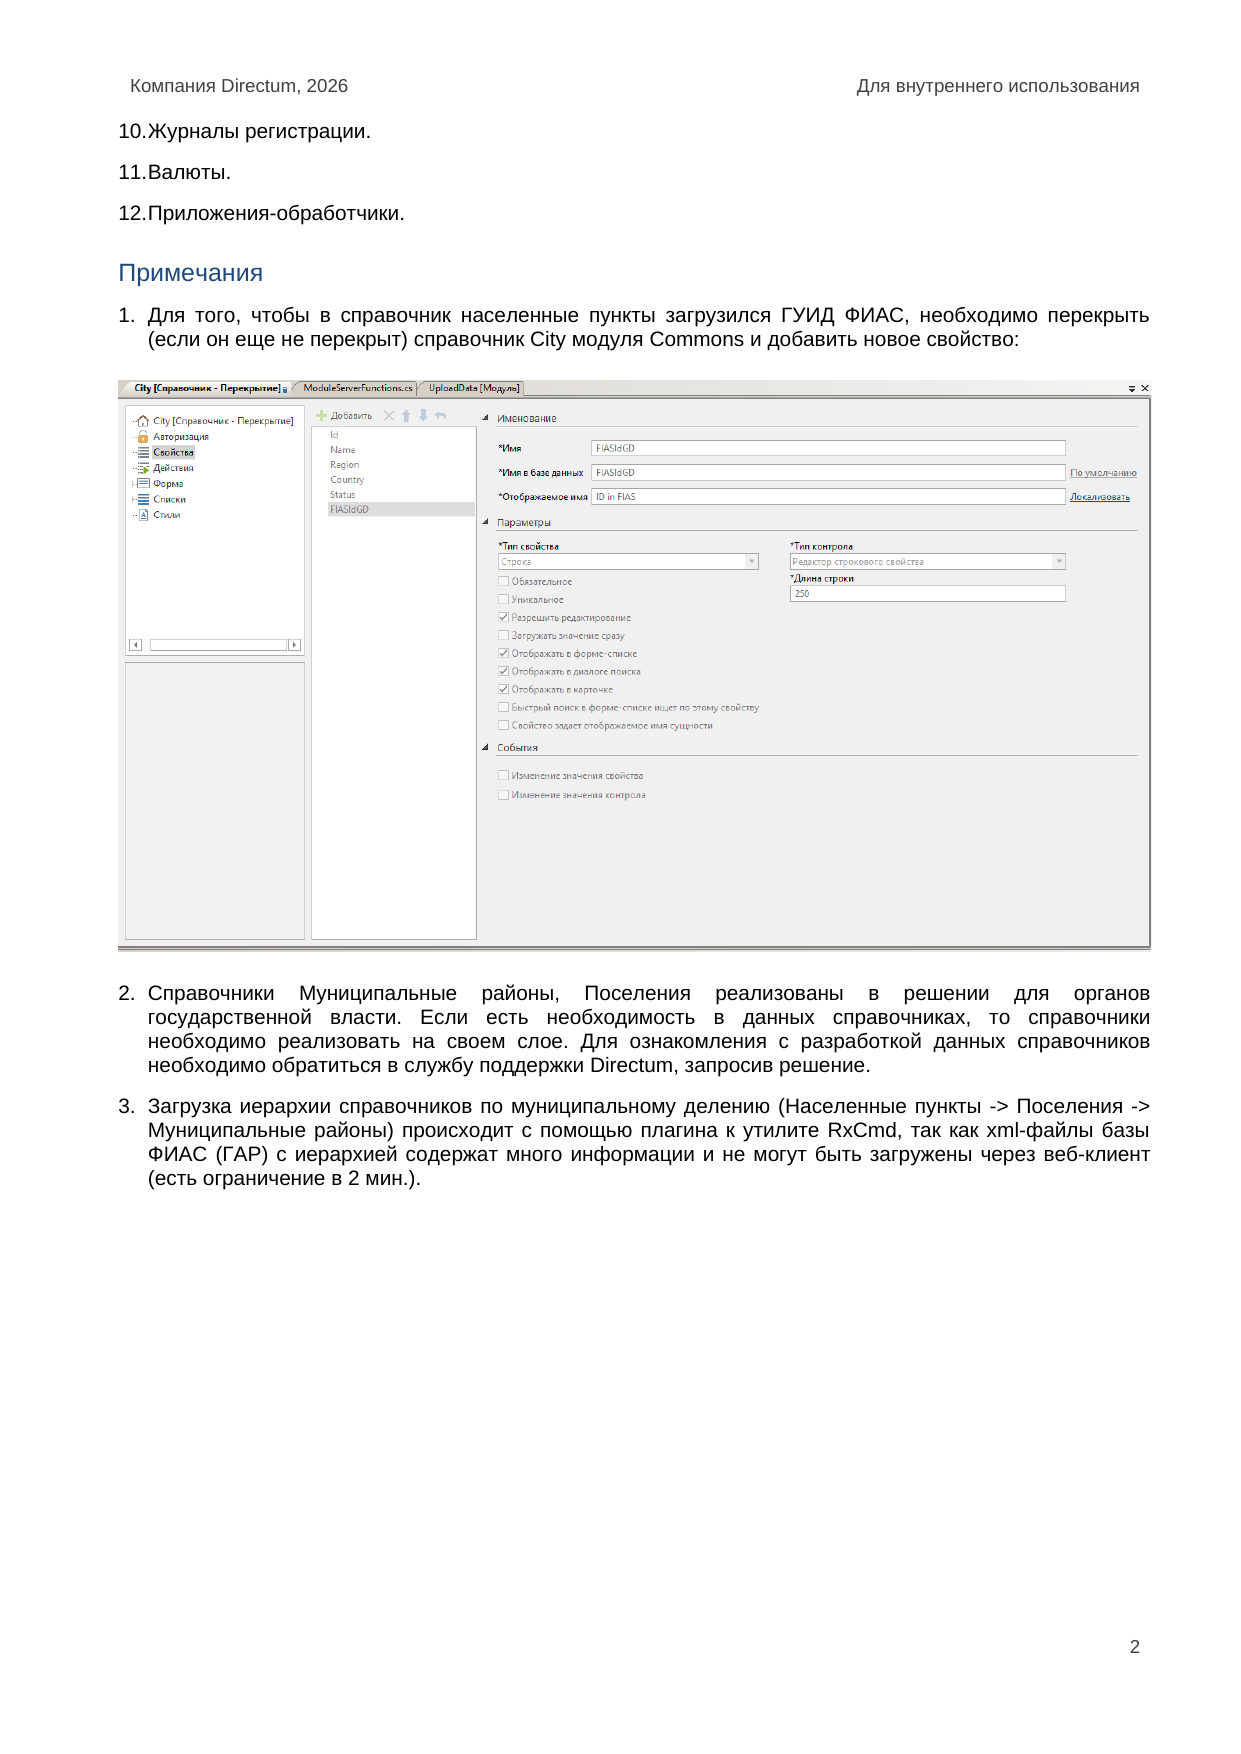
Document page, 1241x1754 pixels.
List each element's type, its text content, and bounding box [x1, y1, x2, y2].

list Журналы регистрации. [118, 119, 1152, 143]
list Справочники Муниципальные районы, Поселения реализованы в решении для органов государственной власти. Если есть необходимость в данных справочниках, то справочники необходимо реализовать на своем слое. Для ознакомления с разработкой данных справочников необходимо обратиться в службу поддержки Directum, запросив решение. [118, 981, 1152, 1077]
list Загрузка иерархии справочников по муниципальному делению (Населенные пункты -> Поселения -> Муниципальные районы) происходит с помощью плагина к утилите RxCmd, так как xml-файлы базы ФИАС (ГАР) с иерархией содержат много информации и не могут быть загружены через веб-клиент (есть ограничение в 2 мин.). [118, 1093, 1152, 1189]
list Валюты. [118, 160, 1152, 184]
list Приложения-обработчики. [118, 200, 1152, 224]
list Для того, чтобы в справочник населенные пункты загрузился ГУИД ФИАС, необходимо перекрыть (если он еще не перекрыт) справочник City модуля Commons и добавить новое свойство: [118, 303, 1152, 351]
subtitle Примечания [118, 258, 1152, 286]
picture [118, 380, 1152, 952]
